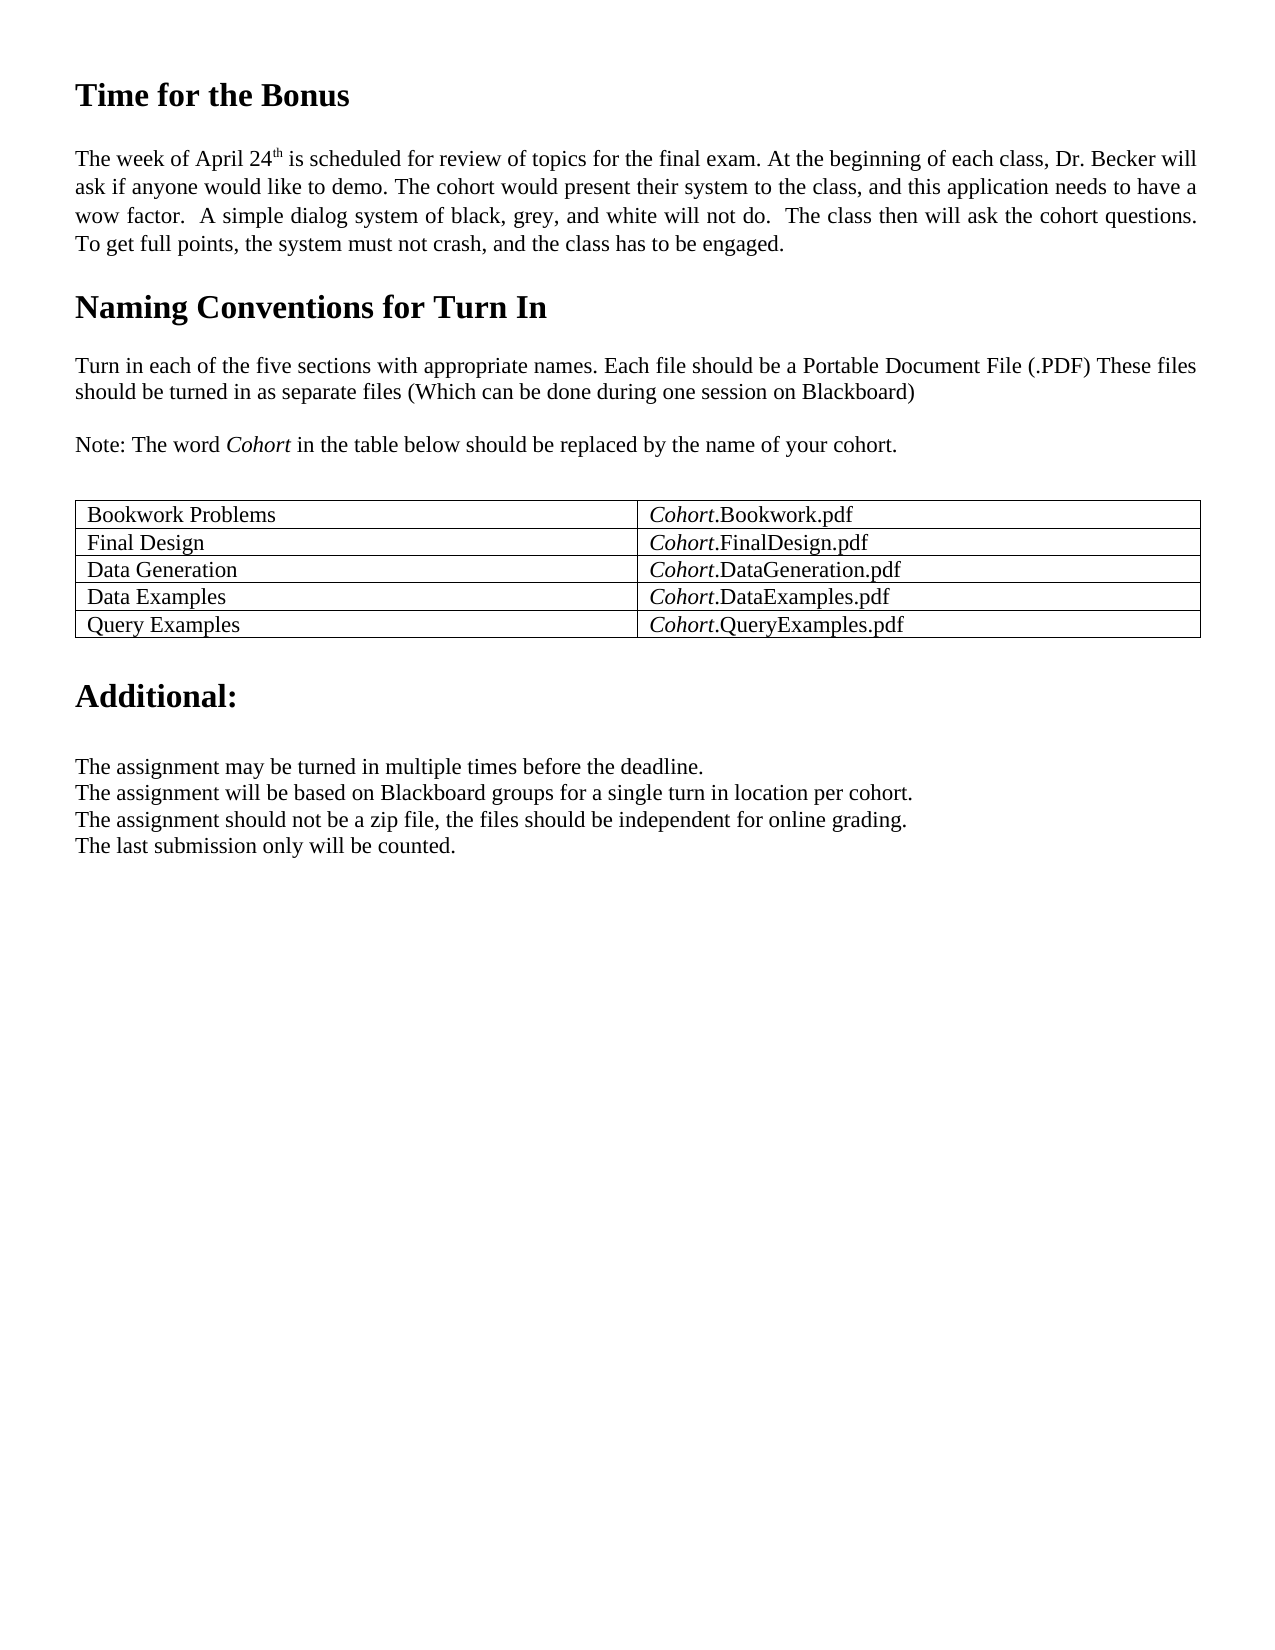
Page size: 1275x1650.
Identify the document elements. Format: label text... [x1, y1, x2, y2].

text The assignment may be turned in multiple times before the deadline. [75, 753, 1200, 779]
table_cell Cohort.FinalDesign.pdf [638, 529, 1200, 555]
table_cell Cohort.DataGeneration.pdf [638, 556, 1200, 582]
table_header Cohort.Bookwork.pdf [638, 501, 1200, 527]
text The assignment should not be a zip file, the files should be independent for online grading. [75, 806, 1200, 832]
table_cell Final Design [76, 529, 637, 555]
text Time for the Bonus [75, 75, 1200, 113]
text Additional: [75, 676, 1200, 715]
text The week of April 24th is scheduled for review of topics for the final exam. At the beginning of each class, Dr. Becker will ask if anyone would like to demo. The cohort would present their system to the class, and this application needs to have a wow factor. A simple dialog system of black, grey, and white will not do. The class then will ask the cohort questions. To get full points, the system must not crash, and the class has to be engaged. [75, 145, 1200, 256]
table_cell Cohort.QueryExamples.pdf [638, 611, 1200, 637]
text The last submission only will be counted. [75, 832, 1200, 858]
table_cell Cohort.DataExamples.pdf [638, 583, 1200, 610]
text Turn in each of the five sections with appropriate names. Each file should be a Portable Document File (.PDF) These files should be turned in as separate files (Which can be done during one session on Blackboard) [75, 352, 1200, 404]
table_cell Query Examples [76, 611, 637, 637]
text The assignment will be based on Blackboard groups for a single turn in location per cohort. [75, 779, 1200, 806]
text Naming Conventions for Turn In [75, 287, 1200, 325]
table_cell Data Generation [76, 556, 637, 582]
table_header Bookwork Problems [76, 501, 637, 527]
text Note: The word Cohort in the table below should be replaced by the name of your cohort. [75, 431, 1200, 457]
table_cell Data Examples [76, 583, 637, 610]
